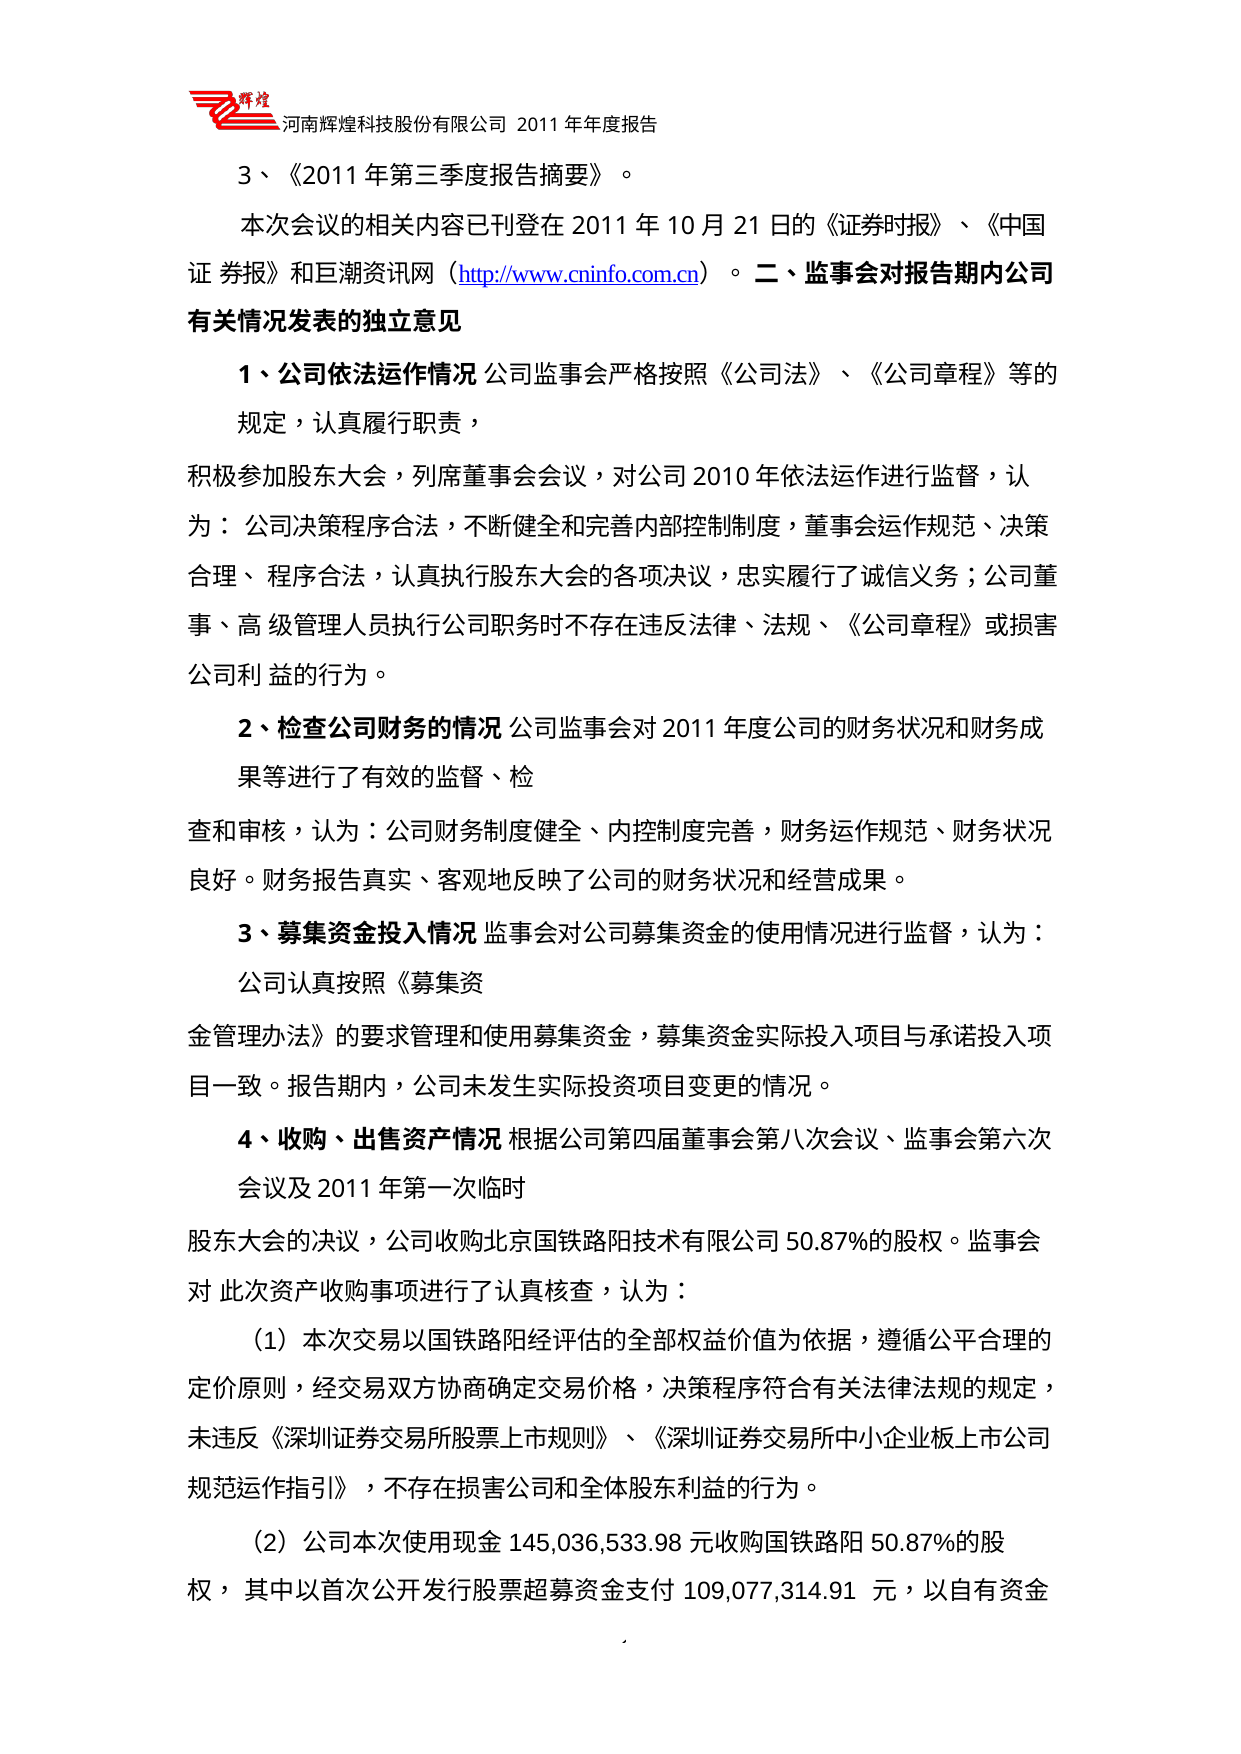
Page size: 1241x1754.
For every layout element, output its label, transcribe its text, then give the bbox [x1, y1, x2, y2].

text 积极参加股东大会，列席董事会会议，对公司2010年依法运作进行监督，认为： 公司决策程序合法，不断健全和完善内部控制制度，董事会运作规范、决策合理、 程序合法，认真执行股东大会的各项决议，忠实履行了诚信义务；公司董事、高 级管理人员执行公司职务时不存在违反法律、法规、《公司章程》或损害公司利 益的行为。 [187, 459, 1067, 692]
text （1）本次交易以国铁路阳经评估的全部权益价值为依据，遵循公平合理的 [238, 1323, 1064, 1356]
text 3、《2011年第三季度报告摘要》。 [237, 158, 1064, 192]
text 3、募集资金投入情况 监事会对公司募集资金的使用情况进行监督，认为：公司认真按照《募集资 [237, 916, 1054, 999]
text 4、收购、出售资产情况 根据公司第四届董事会第八次会议、监事会第六次会议及2011年第一次临时 [237, 1121, 1054, 1205]
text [187, 1525, 1055, 1607]
text 定价原则，经交易双方协商确定交易价格，决策程序符合有关法律法规的规定， 未违反《深圳证券交易所股票上市规则》、《深圳证券交易所中小企业板上市公司 规范运作指引》，不存在损害公司和全体股东利益的行为。 [187, 1370, 1064, 1505]
text 2、检查公司财务的情况 公司监事会对2011年度公司的财务状况和财务成果等进行了有效的监督、检 [237, 710, 1054, 794]
picture [187, 88, 282, 131]
text 查和审核，认为：公司财务制度健全、内控制度完善，财务运作规范、财务状况 良好。财务报告真实、客观地反映了公司的财务状况和经营成果。 [187, 813, 1054, 897]
text 股东大会的决议，公司收购北京国铁路阳技术有限公司50.87%的股权。监事会对 此次资产收购事项进行了认真核查，认为： [187, 1224, 1064, 1308]
text 金管理办法》的要求管理和使用募集资金，募集资金实际投入项目与承诺投入项 目一致。报告期内，公司未发生实际投资项目变更的情况。 [187, 1018, 1054, 1102]
text 本次会议的相关内容已刊登在 2011 年 10 月 21 日的《证券时报》、《中国证 券报》和巨潮资讯网（http://www.cninfo.com.cn）。 二、监事会对报告期内公司有关情况发表的独立意见 [187, 207, 1054, 337]
text 1、公司依法运作情况 公司监事会严格按照《公司法》、《公司章程》等的规定，认真履行职责， [237, 356, 1064, 440]
